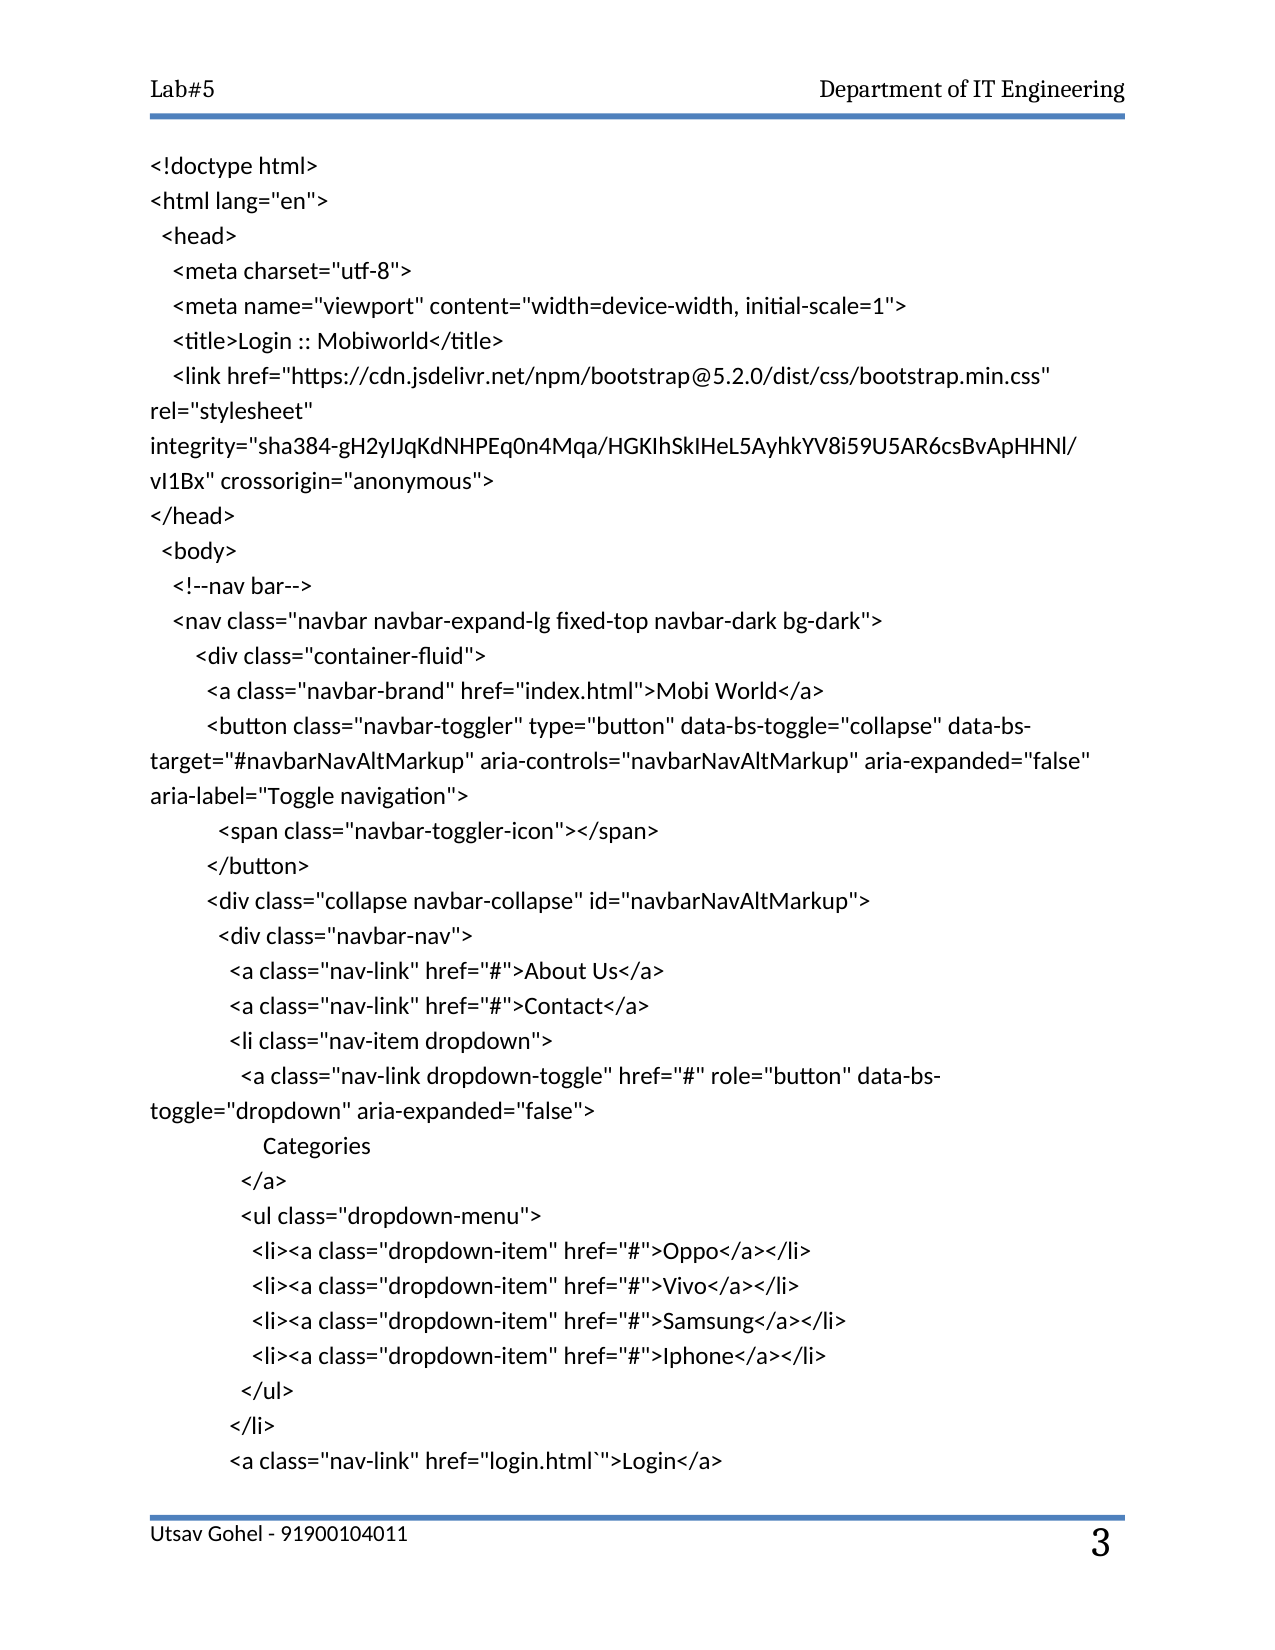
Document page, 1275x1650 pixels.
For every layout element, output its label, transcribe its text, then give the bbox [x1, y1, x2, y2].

text <button class="navbar-toggler" type="button" data-bs-toggle="collapse" data-bs-target="#navbarNavAltMarkup" aria-controls="navbarNavAltMarkup" aria-expanded="false" aria-label="Toggle navigation"> [150, 710, 1125, 811]
text <title>Login :: Mobiworld</title> [150, 325, 1125, 356]
text </li> [150, 1410, 1125, 1441]
text <span class="navbar-toggler-icon"></span> [150, 815, 1125, 846]
text <div class="collapse navbar-collapse" id="navbarNavAltMarkup"> [150, 885, 1125, 916]
text <a class="nav-link dropdown-toggle" href="#" role="button" data-bs-toggle="dropdown" aria-expanded="false"> [150, 1060, 1125, 1126]
text </button> [150, 850, 1125, 881]
text <meta name="viewport" content="width=device-width, initial-scale=1"> [150, 290, 1125, 321]
text <meta charset="utf-8"> [150, 255, 1125, 286]
text <ul class="dropdown-menu"> [150, 1200, 1125, 1231]
text <nav class="navbar navbar-expand-lg fixed-top navbar-dark bg-dark"> [150, 605, 1125, 636]
text <html lang="en"> [150, 185, 1125, 216]
text <link href="https://cdn.jsdelivr.net/npm/bootstrap@5.2.0/dist/css/bootstrap.min.css" rel="stylesheet" integrity="sha384-gH2yIJqKdNHPEq0n4Mqa/HGKIhSkIHeL5AyhkYV8i59U5AR6csBvApHHNl/vI1Bx" crossorigin="anonymous"> [150, 360, 1125, 496]
text <a class="navbar-brand" href="index.html">Mobi World</a> [150, 675, 1125, 706]
text <li><a class="dropdown-item" href="#">Samsung</a></li> [150, 1305, 1125, 1336]
text <div class="container-fluid"> [150, 640, 1125, 671]
text <li><a class="dropdown-item" href="#">Oppo</a></li> [150, 1235, 1125, 1266]
text <li><a class="dropdown-item" href="#">Iphone</a></li> [150, 1340, 1125, 1371]
text <a class="nav-link" href="login.html`">Login</a> [150, 1445, 1125, 1476]
text <head> [150, 220, 1125, 251]
text <div class="navbar-nav"> [150, 920, 1125, 951]
text <!doctype html> [150, 150, 1125, 181]
text </ul> [150, 1375, 1125, 1406]
text <a class="nav-link" href="#">Contact</a> [150, 990, 1125, 1021]
text </a> [150, 1165, 1125, 1196]
text <!--nav bar--> [150, 570, 1125, 601]
text </head> [150, 500, 1125, 531]
text <li class="nav-item dropdown"> [150, 1025, 1125, 1056]
text <a class="nav-link" href="#">About Us</a> [150, 955, 1125, 986]
text <body> [150, 535, 1125, 566]
text <li><a class="dropdown-item" href="#">Vivo</a></li> [150, 1270, 1125, 1301]
text Categories [150, 1130, 1125, 1161]
